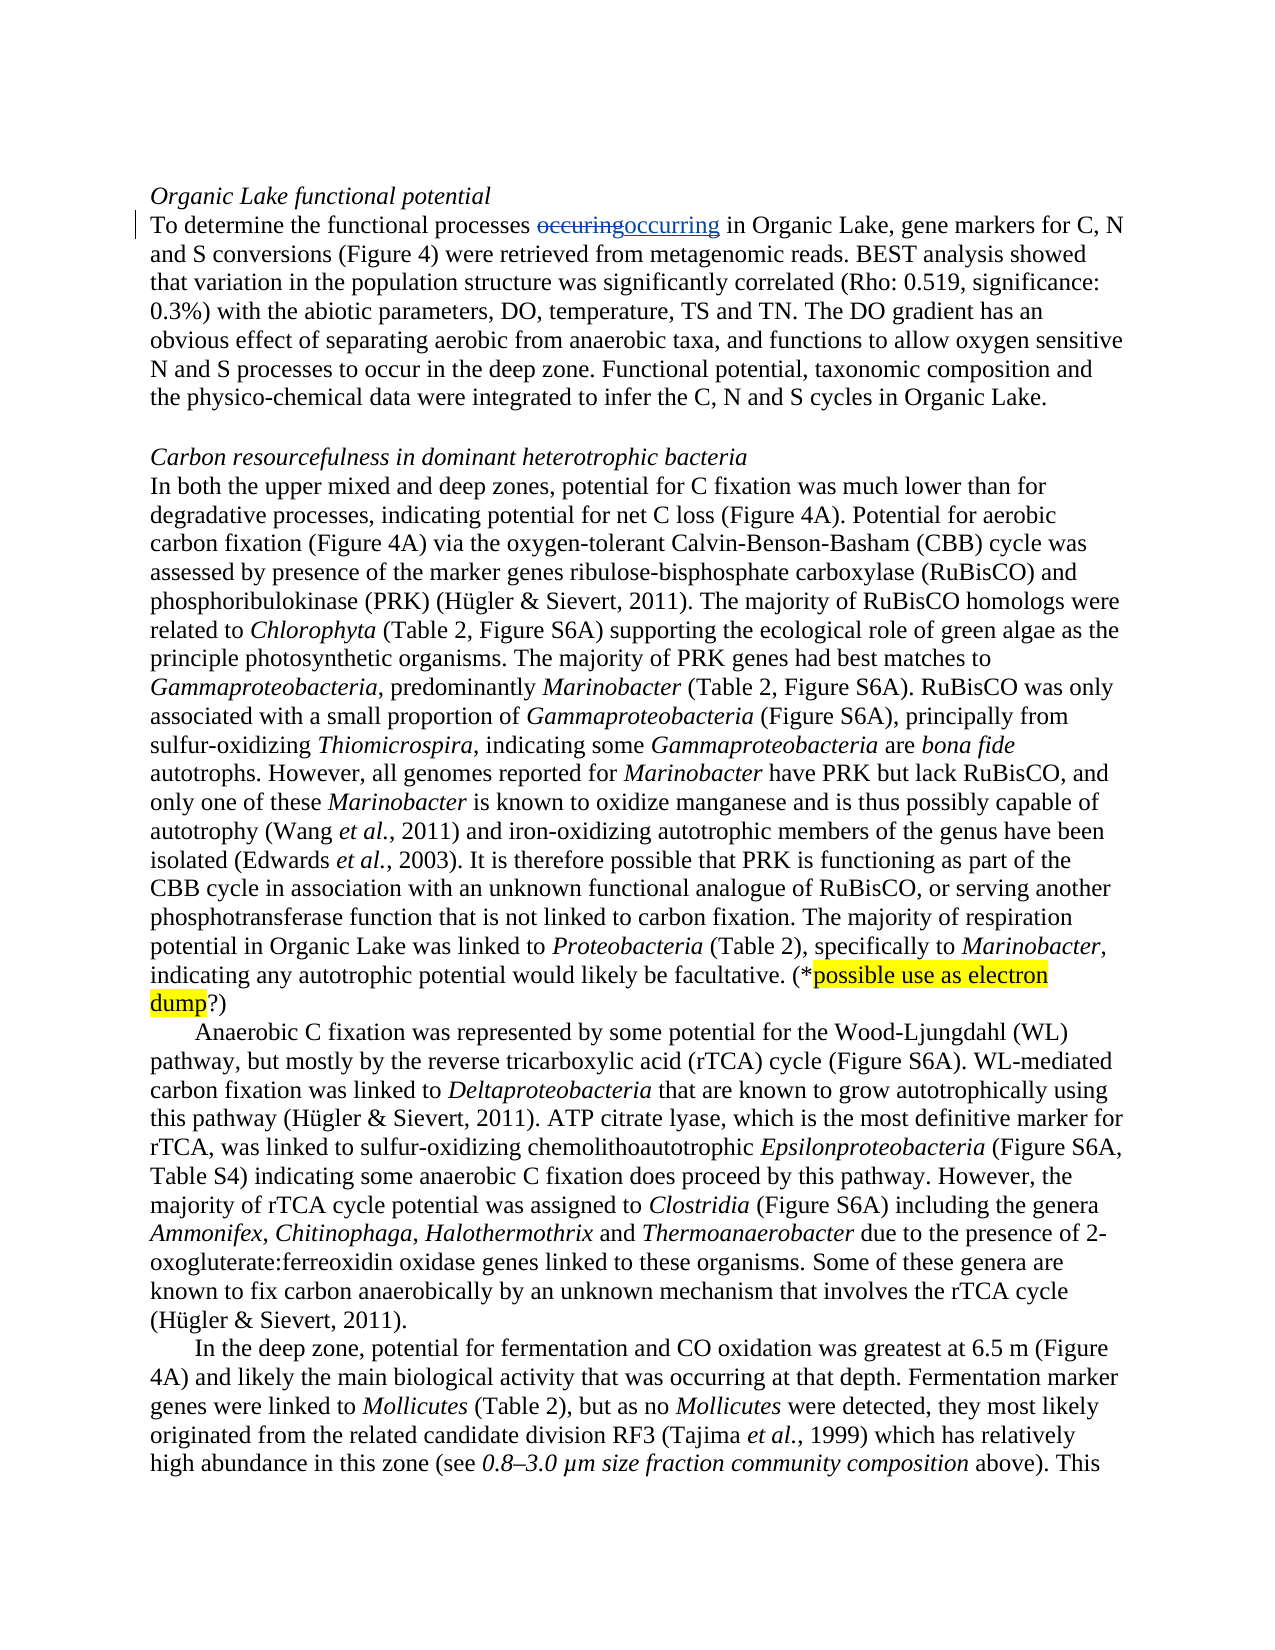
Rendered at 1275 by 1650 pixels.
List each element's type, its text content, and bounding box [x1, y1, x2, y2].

subtitle Carbon resourcefulness in dominant heterotrophic bacteria [150, 442, 1125, 471]
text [150, 1333, 1125, 1477]
text Anaerobic C fixation was represented by some potential for the Wood-Ljungdahl (WL) pathway, but mostly by the reverse tricarboxylic acid (rTCA) cycle (Figure S6A). WL-mediated carbon fixation was linked to Deltaproteobacteria that are known to grow autotrophically using this pathway (Hügler & Sievert, 2011). ATP citrate lyase, which is the most definitive marker for rTCA, was linked to sulfur-oxidizing chemolithoautotrophic Epsilonproteobacteria (Figure S6A, Table S4) indicating some anaerobic C fixation does proceed by this pathway. However, the majority of rTCA cycle potential was assigned to Clostridia (Figure S6A) including the genera Ammonifex, Chitinophaga, Halothermothrix and Thermoanaerobacter due to the presence of 2-oxogluterate:ferreoxidin oxidase genes linked to these organisms. Some of these genera are known to fix carbon anaerobically by an unknown mechanism that involves the rTCA cycle (Hügler & Sievert, 2011). [150, 1017, 1125, 1333]
text To determine the functional processes in Organic Lake, gene markers for C, N and S conversions (Figure 4) were retrieved from metagenomic reads. BEST analysis showed that variation in the population structure was significantly correlated (Rho: 0.519, significance: 0.3%) with the abiotic parameters, DO, temperature, TS and TN. The DO gradient has an obvious effect of separating aerobic from anaerobic taxa, and functions to allow oxygen sensitive N and S processes to occur in the deep zone. Functional potential, taxonomic composition and the physico-chemical data were integrated to infer the C, N and S cycles in Organic Lake. [150, 210, 1125, 411]
text In both the upper mixed and deep zones, potential for C fixation was much lower than for degradative processes, indicating potential for net C loss (Figure 4A). Potential for aerobic carbon fixation (Figure 4A) via the oxygen-tolerant Calvin-Benson-Basham (CBB) cycle was assessed by presence of the marker genes ribulose-bisphosphate carboxylase (RuBisCO) and phosphoribulokinase (PRK) (Hügler & Sievert, 2011). The majority of RuBisCO homologs were related to Chlorophyta (Table 2, Figure S6A) supporting the ecological role of green algae as the principle photosynthetic organisms. The majority of PRK genes had best matches to Gammaproteobacteria, predominantly Marinobacter (Table 2, Figure S6A). RuBisCO was only associated with a small proportion of Gammaproteobacteria (Figure S6A), principally from sulfur-oxidizing Thiomicrospira, indicating some Gammaproteobacteria are bona fide autotrophs. However, all genomes reported for Marinobacter have PRK but lack RuBisCO, and only one of these Marinobacter is known to oxidize manganese and is thus possibly capable of autotrophy (Wang et al., 2011) and iron-oxidizing autotrophic members of the genus have been isolated (Edwards et al., 2003). It is therefore possible that PRK is functioning as part of the CBB cycle in association with an unknown functional analogue of RuBisCO, or serving another phosphotransferase function that is not linked to carbon fixation. The majority of respiration potential in Organic Lake was linked to Proteobacteria (Table 2), specifically to Marinobacter, indicating any autotrophic potential would likely be facultative. (*possible use as electron dump?) [150, 471, 1125, 1017]
subtitle Organic Lake functional potential [150, 181, 1125, 210]
